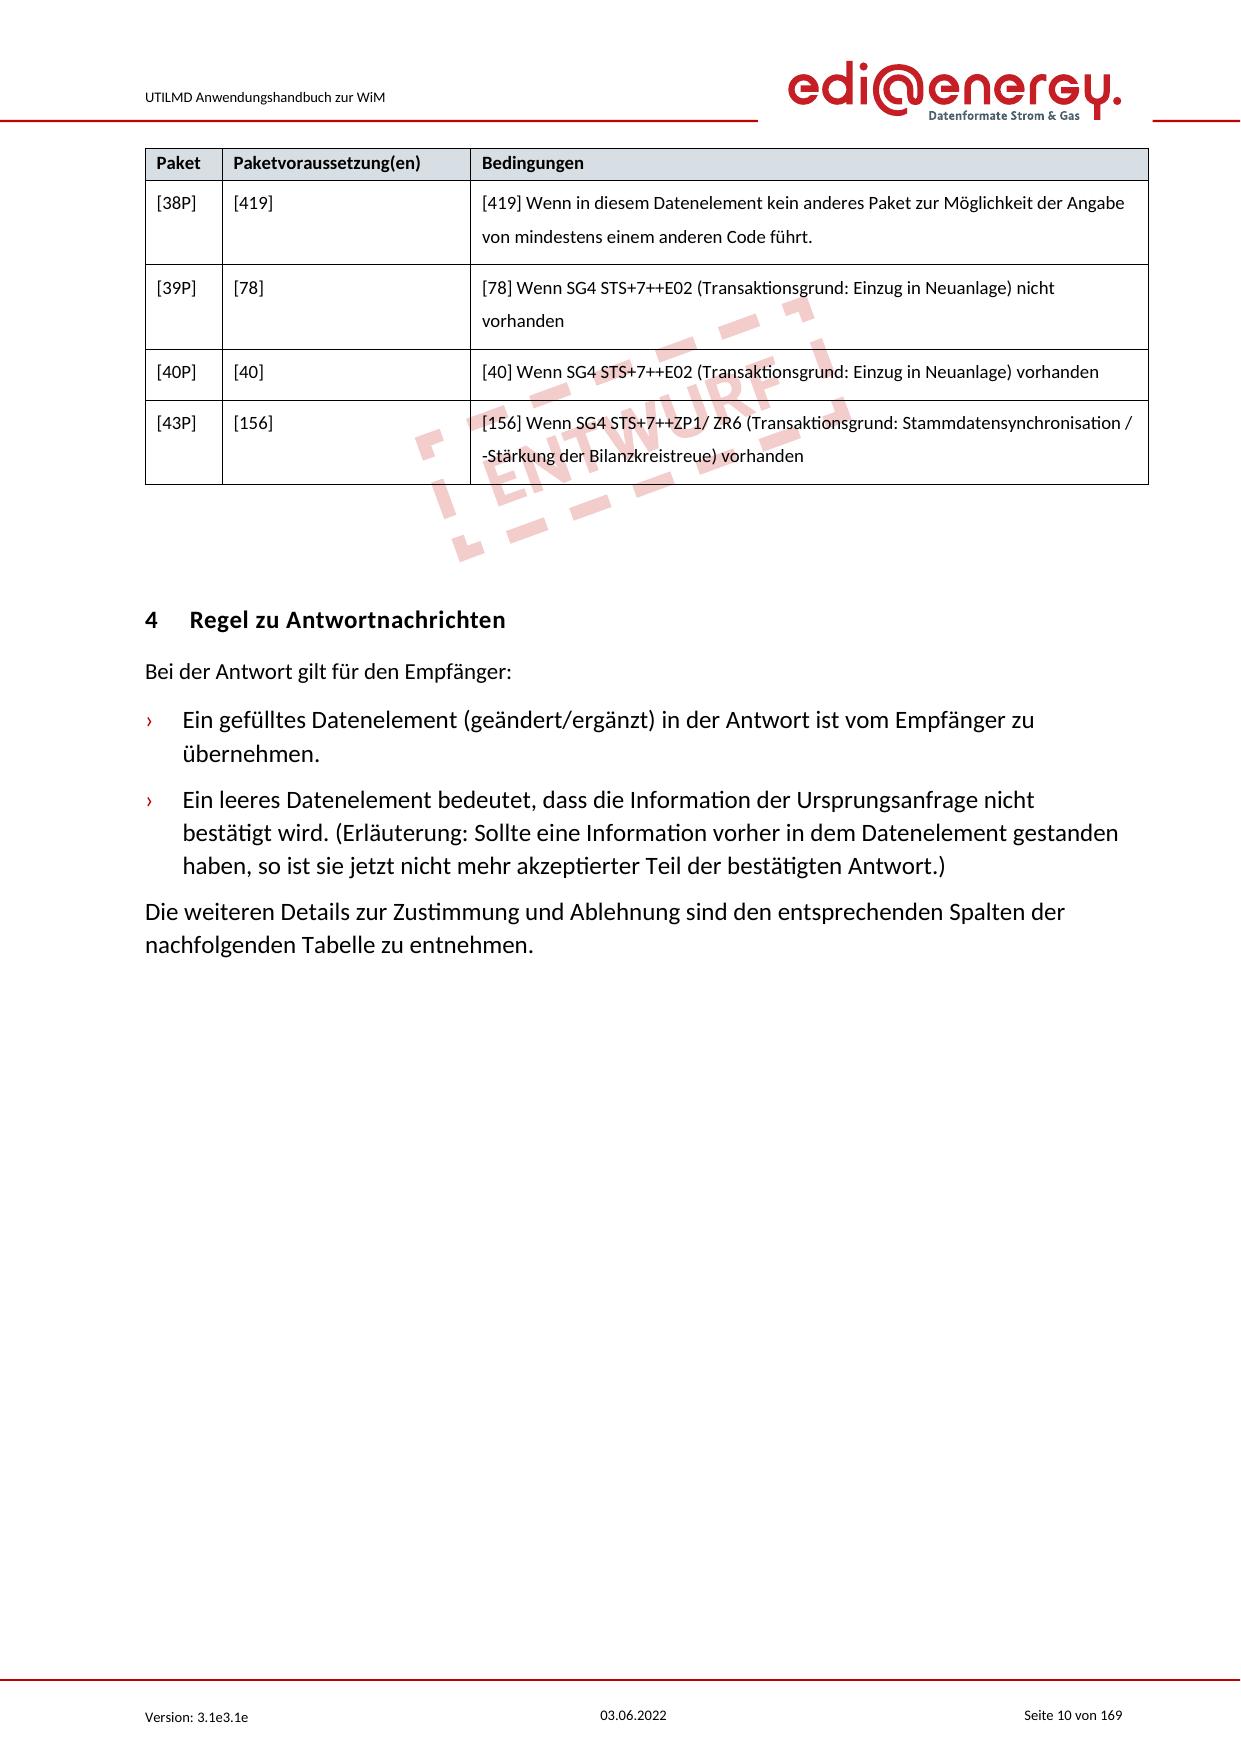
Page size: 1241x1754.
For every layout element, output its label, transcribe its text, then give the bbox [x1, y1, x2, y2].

list Ein leeres Datenelement bedeutet, dass die Information der Ursprungsanfrage nicht bestätigt wird. (Erläuterung: Sollte eine Information vorher in dem Datenelement gestanden haben, so ist sie jetzt nicht mehr akzeptierter Teil der bestätigten Antwort.) [145, 781, 1122, 881]
table_cell [78] Wenn SG4 STS+7++E02 (Transaktionsgrund: Einzug in Neuanlage) nicht vorhanden [471, 265, 1148, 349]
table_header Paket [146, 149, 222, 180]
subtitle Regel zu Antwortnachrichten [145, 602, 1122, 635]
table_cell [78] [223, 265, 470, 349]
table_cell [419] Wenn in diesem Datenelement kein anderes Paket zur Möglichkeit der Angabe von mindestens einem anderen Code führt. [471, 181, 1148, 264]
text Die weiteren Details zur Zustimmung und Ablehnung sind den entsprechenden Spalten der nachfolgenden Tabelle zu entnehmen. [145, 893, 1122, 960]
list Ein gefülltes Datenelement (geändert/ergänzt) in der Antwort ist vom Empfänger zu übernehmen. [145, 702, 1122, 768]
table_header Paketvoraussetzung(en) [223, 149, 470, 180]
text Bei der Antwort gilt für den Empfänger: [145, 652, 1122, 685]
table_cell [156] [223, 401, 470, 484]
table_header Bedingungen [471, 149, 1148, 180]
table_cell [40] Wenn SG4 STS+7++E02 (Transaktionsgrund: Einzug in Neuanlage) vorhanden [471, 350, 1148, 400]
table_cell [156] Wenn SG4 STS+7++ZP1/ ZR6 (Transaktionsgrund: Stammdatensynchronisation / -Stärkung der Bilanzkreistreue) vorhanden [471, 401, 1148, 484]
table_cell [43P] [146, 401, 222, 484]
table_cell [38P] [146, 181, 222, 264]
table_cell [40P] [146, 350, 222, 400]
table_cell [419] [223, 181, 470, 264]
table_cell [40] [223, 350, 470, 400]
table_cell [39P] [146, 265, 222, 349]
